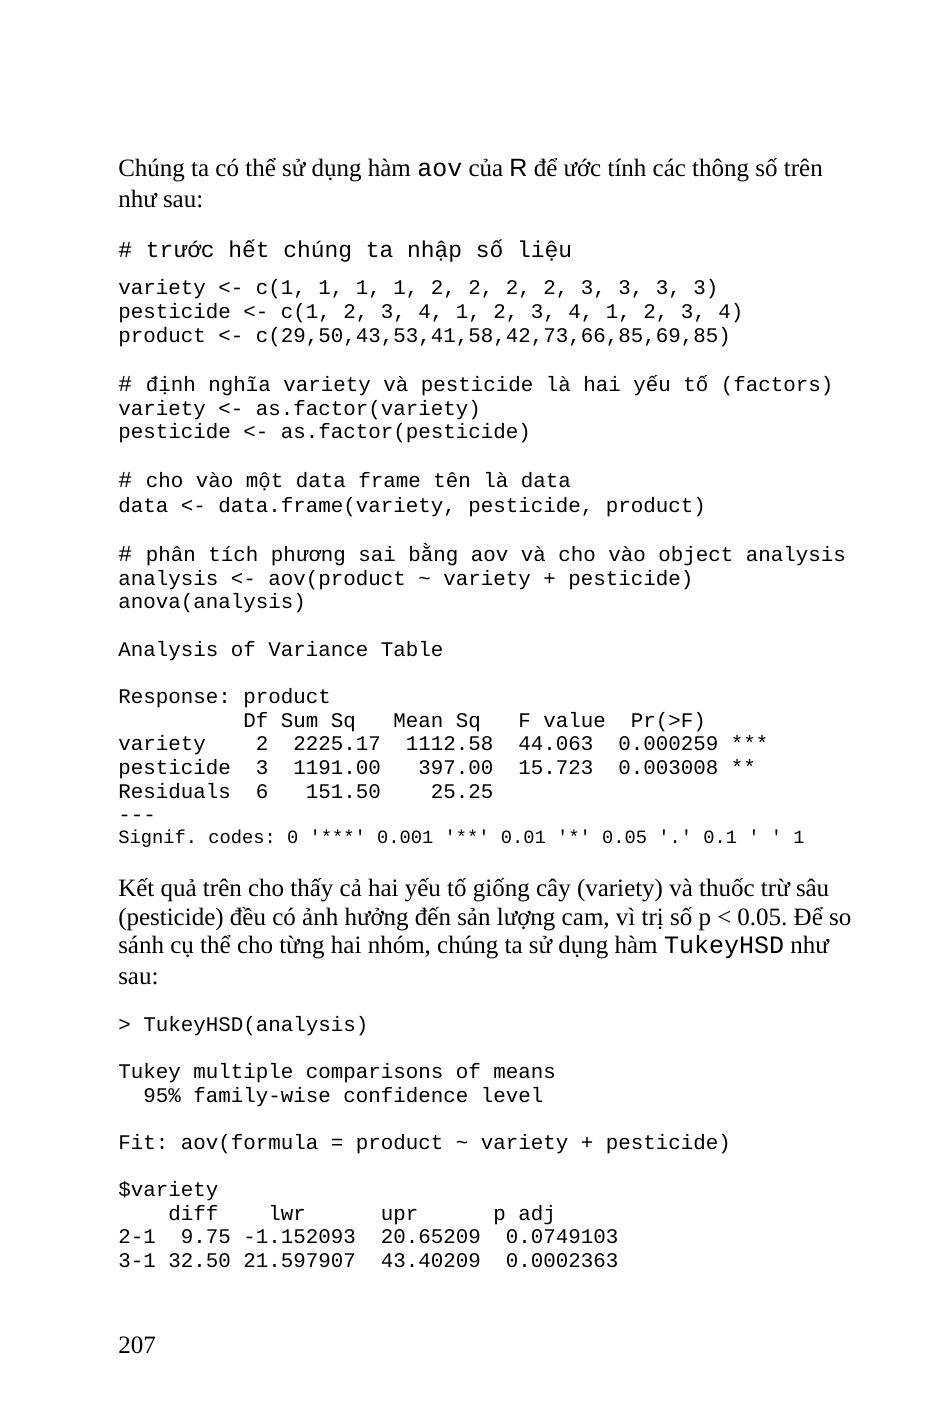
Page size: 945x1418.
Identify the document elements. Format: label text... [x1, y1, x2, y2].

text variety <- c(1, 1, 1, 1, 2, 2, 2, 2, 3, 3, 3, 3) [118, 277, 856, 301]
text --- [118, 804, 856, 828]
text pesticide 3 1191.00 397.00 15.723 0.003008 ** [118, 757, 856, 781]
text Kết quả trên cho thấy cả hai yếu tố giống cây (variety) và thuốc trừ sâu (pesticide) đều có ảnh hưởng đến sản lượng cam, vì trị số p < 0.05. Để so sánh cụ thể cho từng hai nhóm, chúng ta sử dụng hàm TukeyHSD như sau: [118, 873, 856, 990]
text Residuals 6 151.50 25.25 [118, 781, 856, 804]
text variety 2 2225.17 1112.58 44.063 0.000259 *** [118, 733, 856, 757]
text Tukey multiple comparisons of means [118, 1061, 856, 1084]
text 3-1 32.50 21.597907 43.40209 0.0002363 [118, 1250, 856, 1274]
text 2-1 9.75 -1.152093 20.65209 0.0749103 [118, 1226, 856, 1250]
text Df Sum Sq Mean Sq F value Pr(>F) [118, 710, 856, 733]
text Chúng ta có thể sử dụng hàm aov của R để ước tính các thông số trên như sau: [118, 153, 856, 212]
text diff lwr upr p adj [118, 1203, 856, 1226]
text Fit: aov(formula = product ~ variety + pesticide) [118, 1132, 856, 1156]
text Analysis of Variance Table [118, 639, 856, 662]
text product <- c(29,50,43,53,41,58,42,73,66,85,69,85) [118, 324, 856, 348]
text variety <- as.factor(variety) [118, 398, 856, 421]
text pesticide <- c(1, 2, 3, 4, 1, 2, 3, 4, 1, 2, 3, 4) [118, 301, 856, 324]
text # cho vào một data frame tên là data [118, 469, 856, 495]
text > TukeyHSD(analysis) [118, 1014, 856, 1037]
text # trước hết chúng ta nhập số liệu [118, 239, 856, 265]
text # định nghĩa variety và pesticide là hai yếu tố (factors) [118, 372, 856, 398]
text data <- data.frame(variety, pesticide, product) [118, 495, 856, 518]
text anova(analysis) [118, 592, 856, 615]
text pesticide <- as.factor(pesticide) [118, 421, 856, 445]
text 95% family-wise confidence level [118, 1084, 856, 1108]
text $variety [118, 1179, 856, 1203]
text # phân tích phương sai bằng aov và cho vào object analysis [118, 542, 856, 568]
text Signif. codes: 0 '***' 0.001 '**' 0.01 '*' 0.05 '.' 0.1 ' ' 1 [118, 828, 856, 849]
text analysis <- aov(product ~ variety + pesticide) [118, 568, 856, 592]
text Response: product [118, 686, 856, 710]
